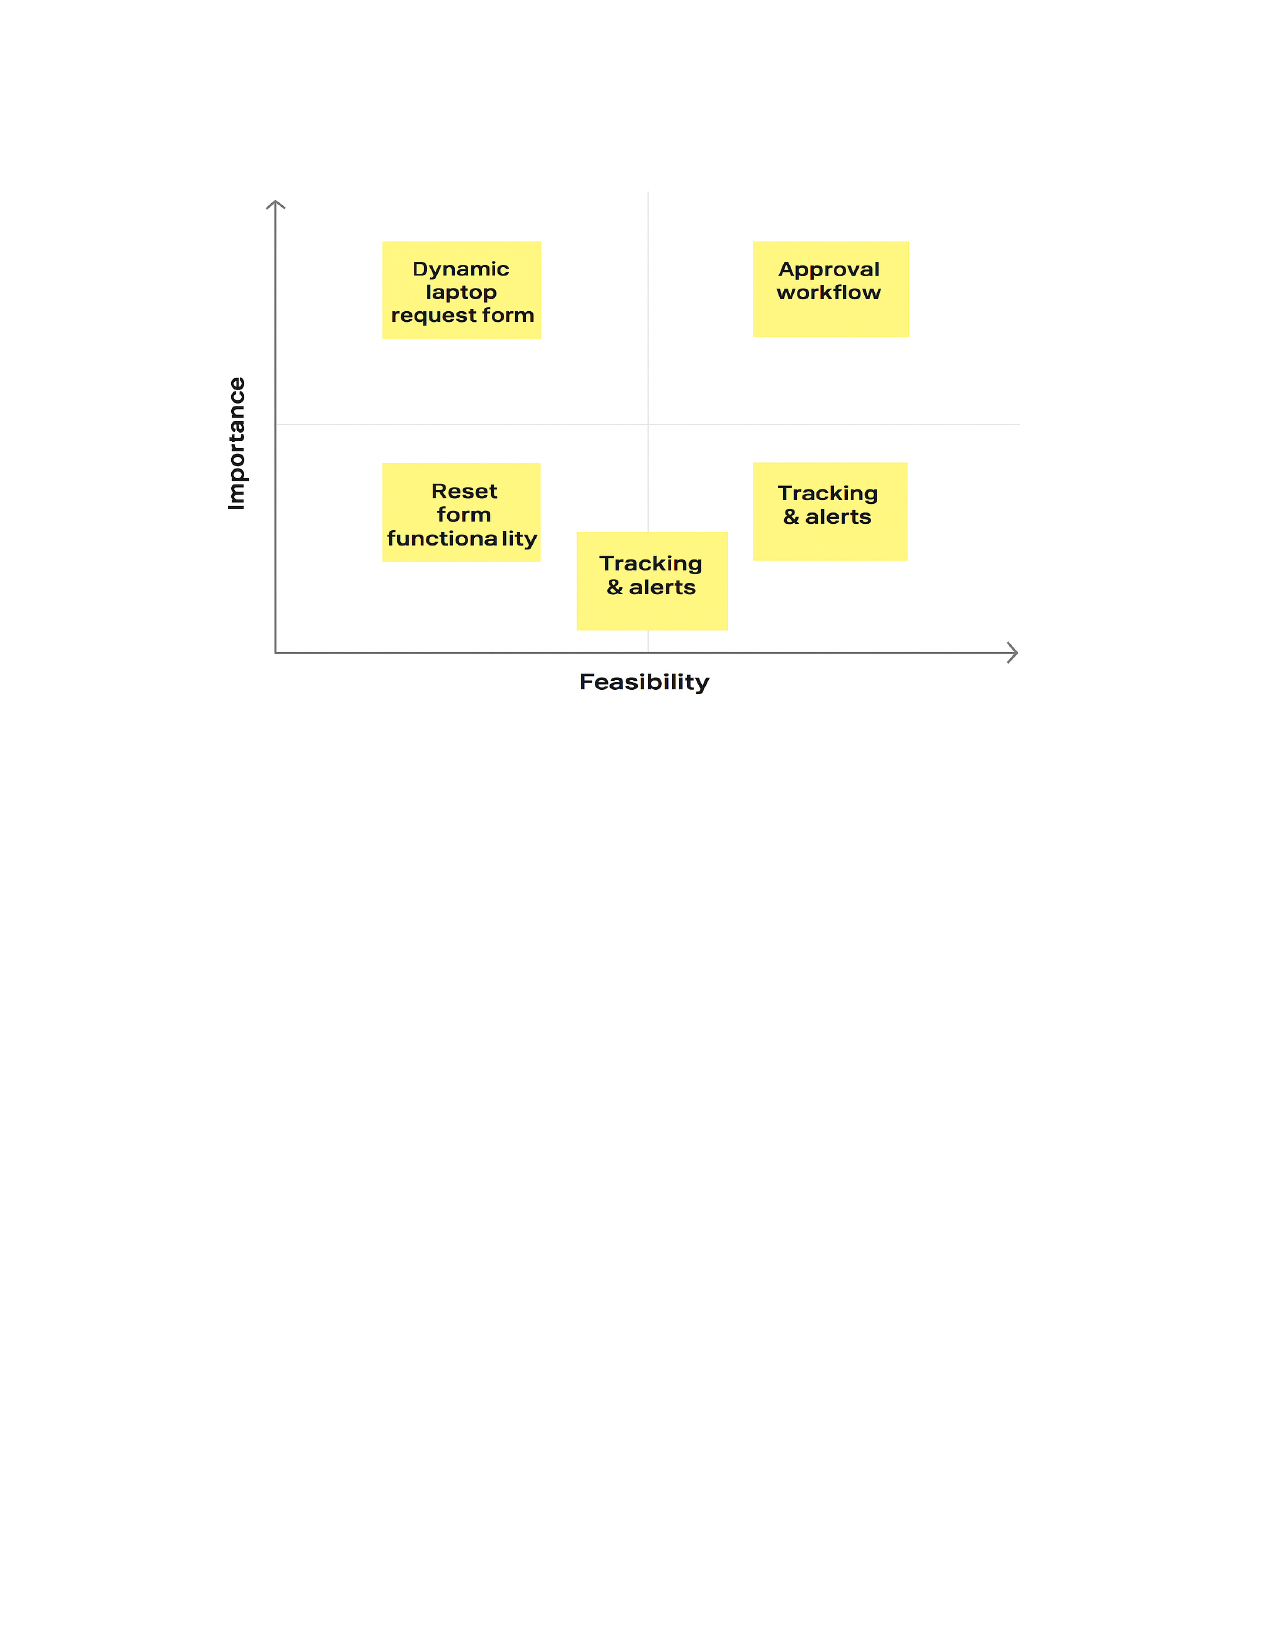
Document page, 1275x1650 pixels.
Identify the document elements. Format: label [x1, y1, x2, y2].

picture [187, 150, 1088, 750]
